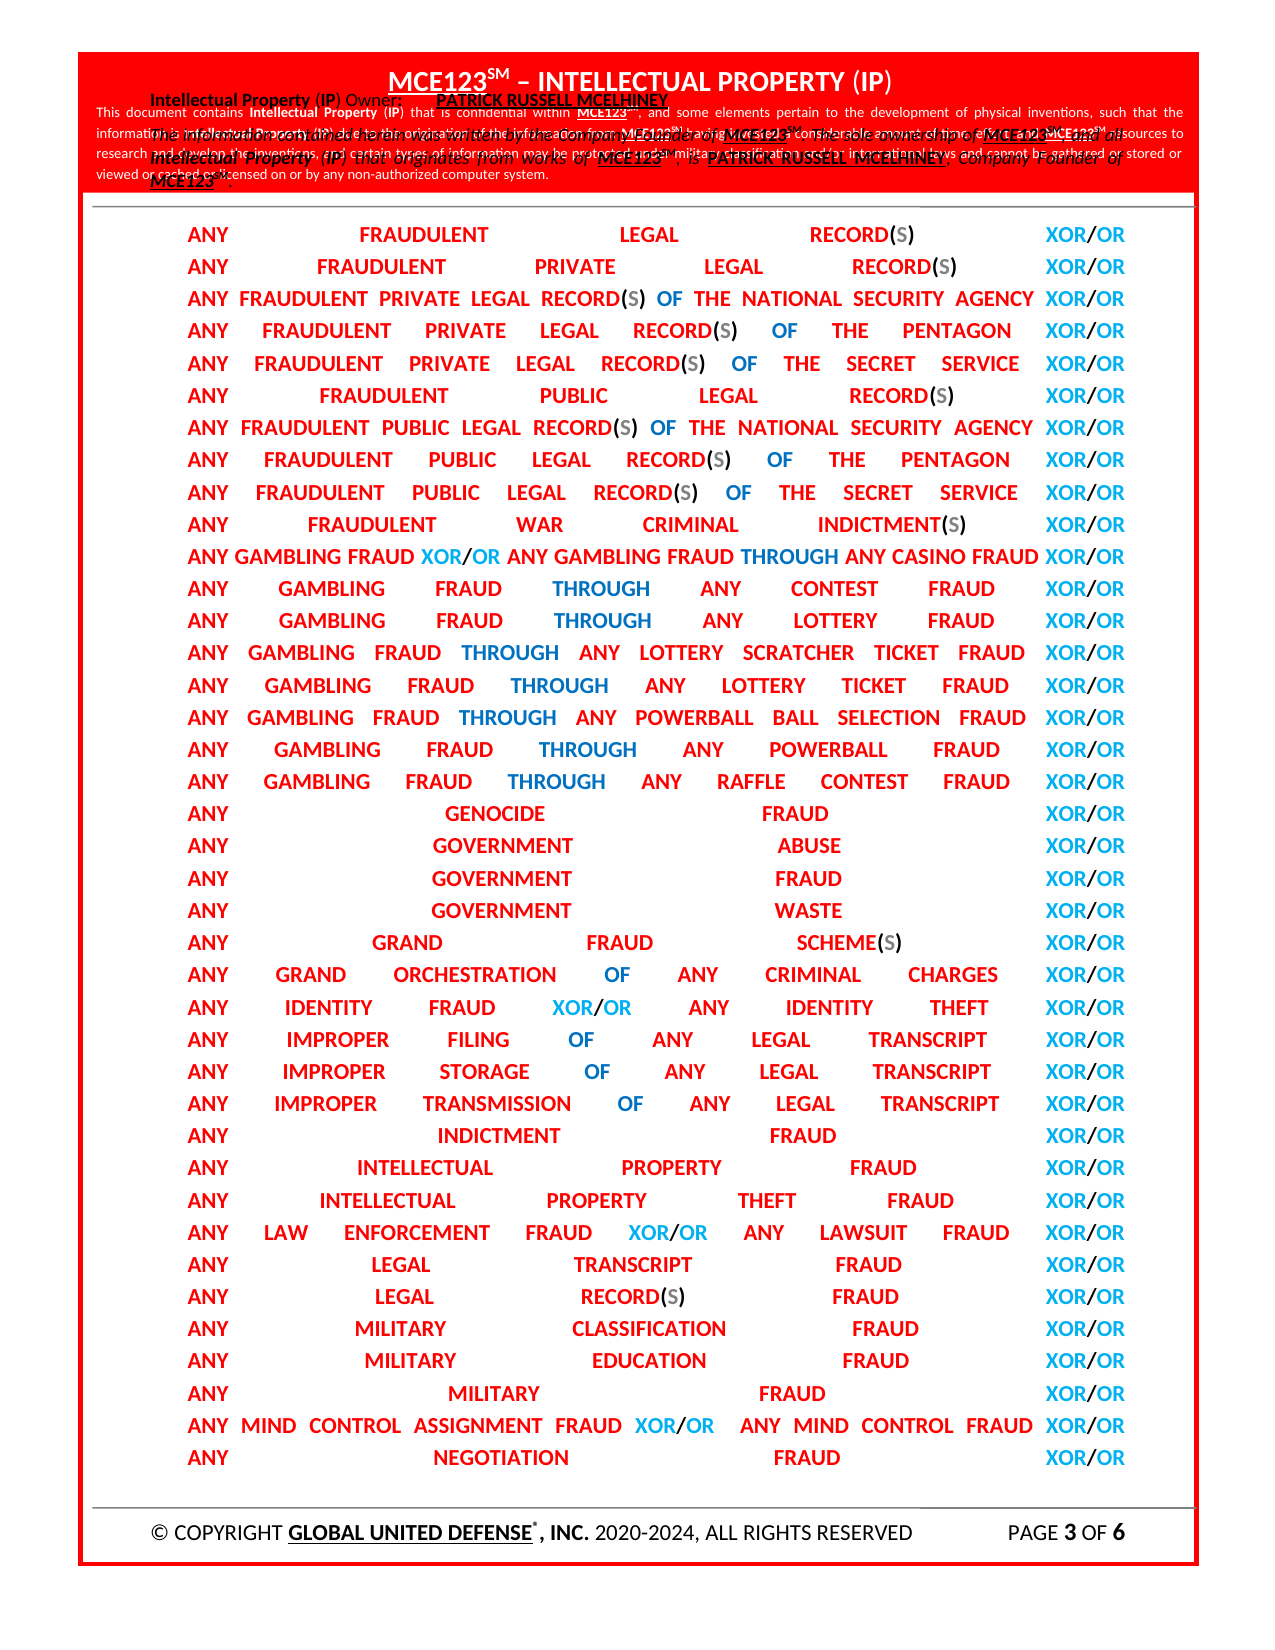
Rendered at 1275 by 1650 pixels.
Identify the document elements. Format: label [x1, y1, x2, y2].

text [187, 220, 1125, 1471]
